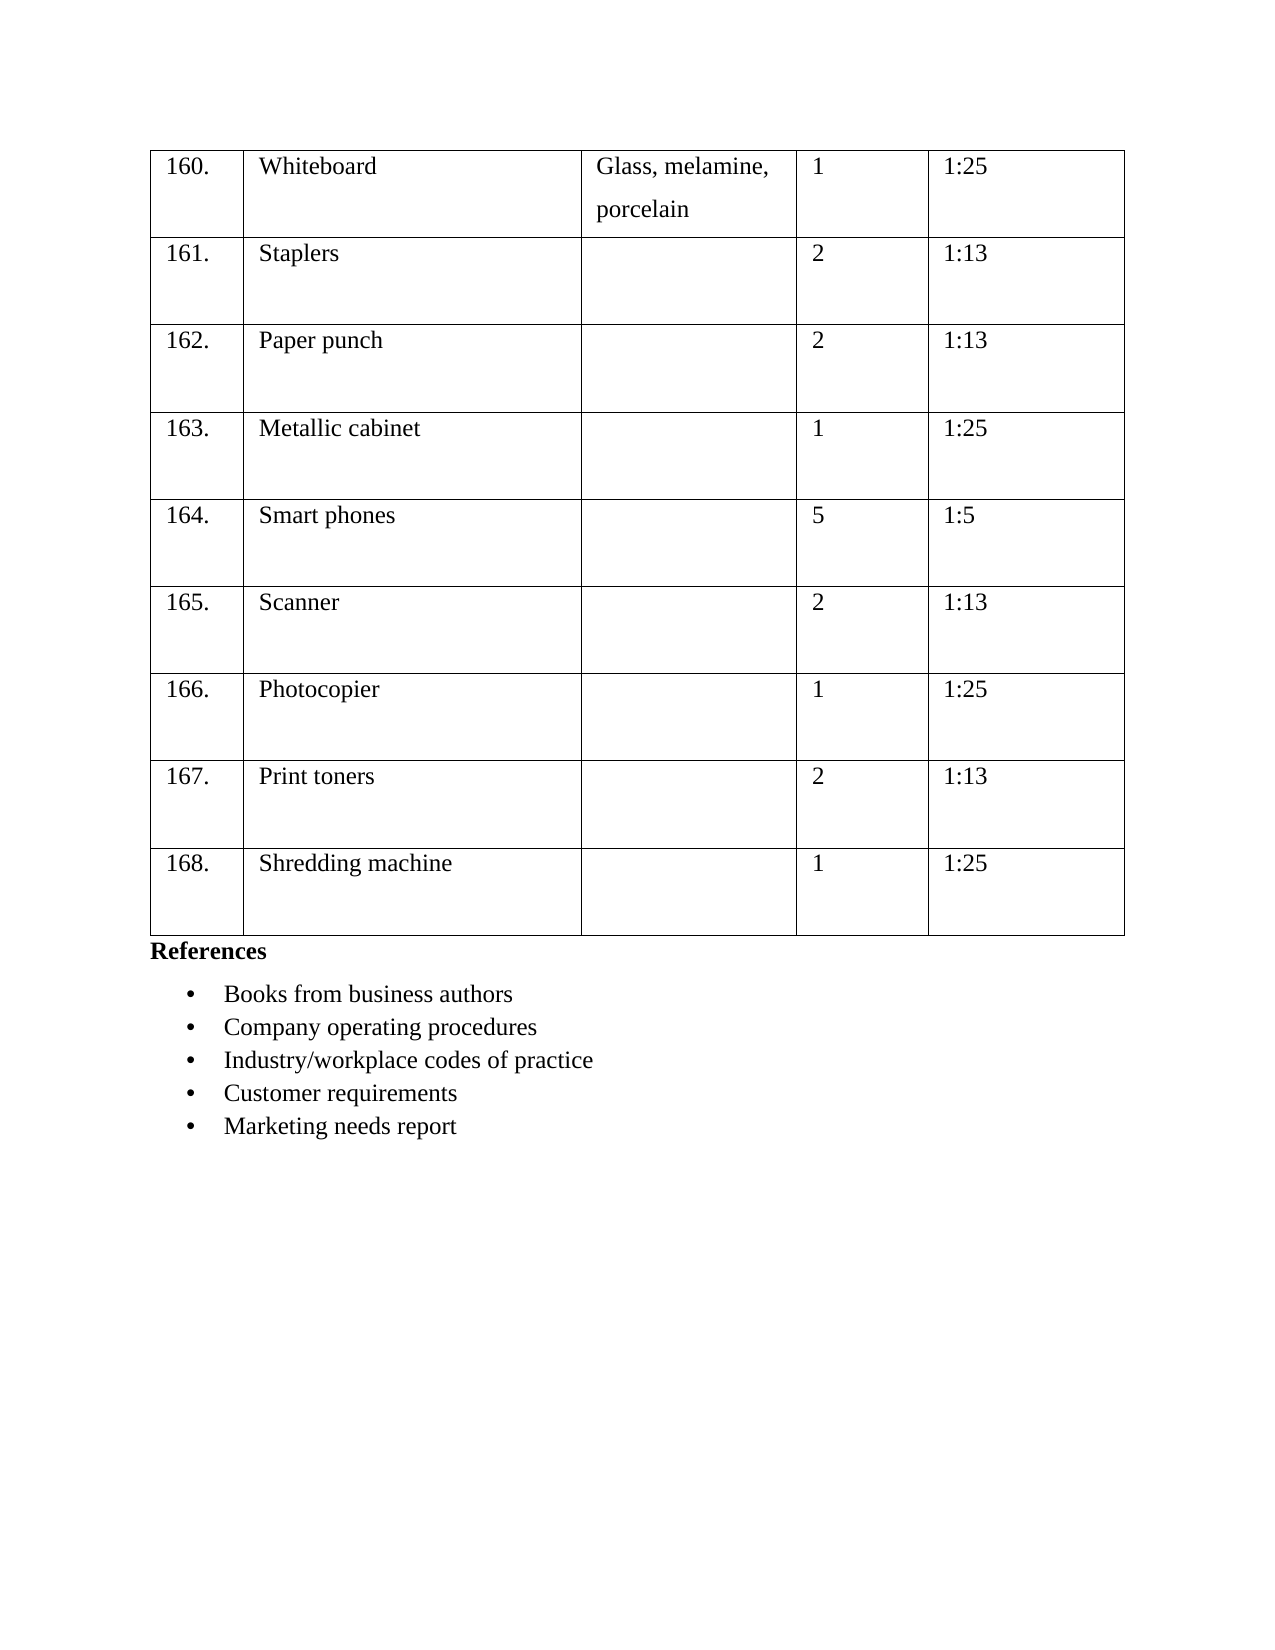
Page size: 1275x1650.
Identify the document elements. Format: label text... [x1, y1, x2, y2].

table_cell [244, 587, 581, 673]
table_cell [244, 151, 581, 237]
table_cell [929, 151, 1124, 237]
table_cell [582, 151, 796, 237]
list Marketing needs report [186, 1111, 1125, 1140]
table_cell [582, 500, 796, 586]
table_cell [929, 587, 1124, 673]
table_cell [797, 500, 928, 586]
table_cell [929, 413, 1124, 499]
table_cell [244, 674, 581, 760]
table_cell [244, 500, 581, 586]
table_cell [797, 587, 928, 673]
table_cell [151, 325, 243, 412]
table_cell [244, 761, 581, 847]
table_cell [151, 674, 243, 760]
list Customer requirements [186, 1078, 1125, 1107]
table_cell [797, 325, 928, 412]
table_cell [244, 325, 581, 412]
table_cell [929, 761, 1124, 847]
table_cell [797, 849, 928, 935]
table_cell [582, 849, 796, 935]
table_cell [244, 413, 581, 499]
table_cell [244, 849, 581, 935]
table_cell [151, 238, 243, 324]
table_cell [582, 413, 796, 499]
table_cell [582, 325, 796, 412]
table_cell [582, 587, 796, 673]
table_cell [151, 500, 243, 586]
text References [150, 936, 1125, 964]
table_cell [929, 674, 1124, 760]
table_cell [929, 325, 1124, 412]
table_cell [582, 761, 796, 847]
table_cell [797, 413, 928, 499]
list Industry/workplace codes of practice [186, 1045, 1125, 1074]
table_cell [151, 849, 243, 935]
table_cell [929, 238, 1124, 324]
list Company operating procedures [186, 1012, 1125, 1041]
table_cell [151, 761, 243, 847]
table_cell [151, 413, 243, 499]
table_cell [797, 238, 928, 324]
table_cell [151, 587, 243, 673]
list Books from business authors [186, 979, 1125, 1008]
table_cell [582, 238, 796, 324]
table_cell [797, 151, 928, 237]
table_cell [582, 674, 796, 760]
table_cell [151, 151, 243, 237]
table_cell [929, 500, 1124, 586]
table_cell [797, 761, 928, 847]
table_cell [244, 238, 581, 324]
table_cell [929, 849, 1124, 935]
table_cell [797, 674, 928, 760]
